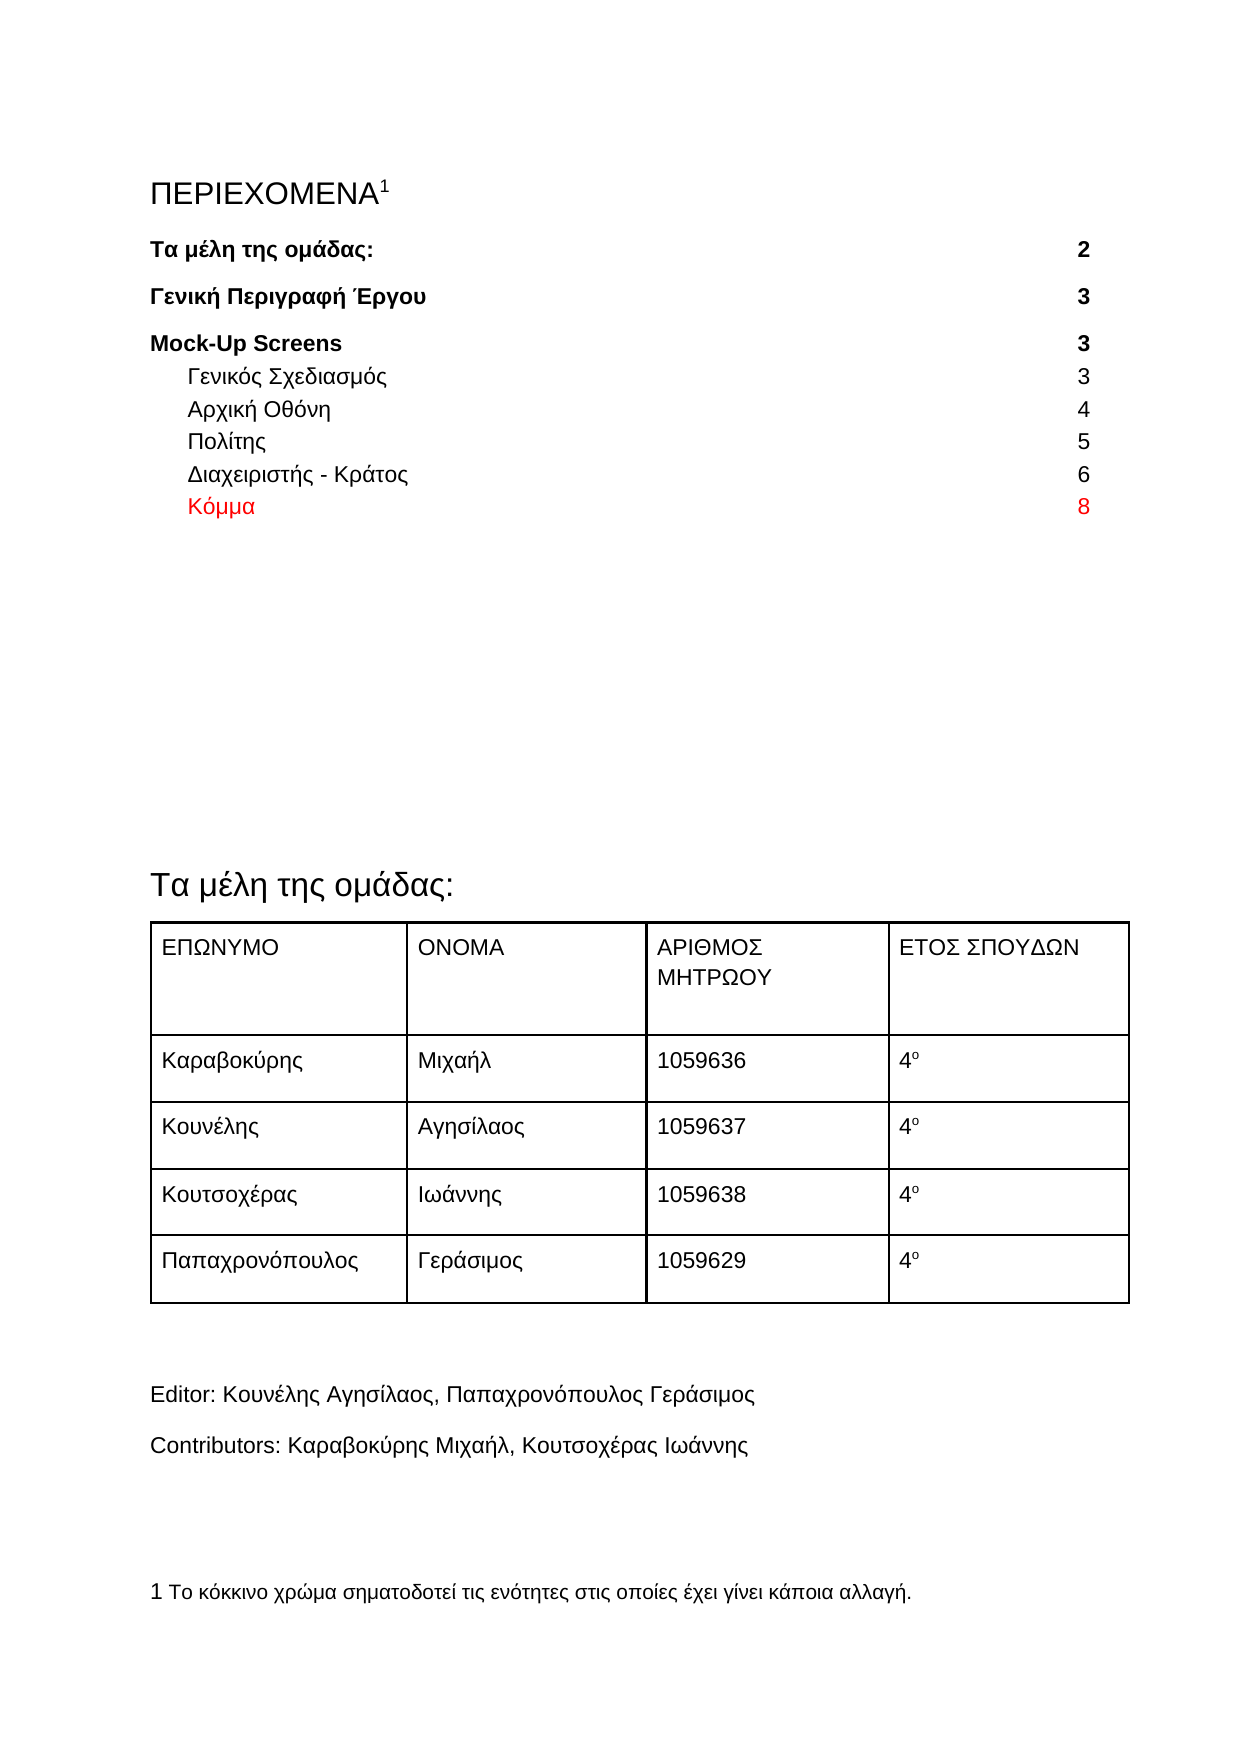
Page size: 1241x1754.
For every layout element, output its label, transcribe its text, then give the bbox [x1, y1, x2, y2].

table_cell 4ο [890, 1236, 1128, 1302]
table_cell Παπαχρονόπουλος [152, 1236, 406, 1302]
table_cell Κουνέλης [152, 1103, 406, 1168]
table_cell 1059637 [648, 1103, 888, 1168]
subtitle Τα μέλη της ομάδας: [150, 865, 1090, 903]
table_cell 4ο [890, 1103, 1128, 1168]
table_header ΕΠΩΝΥΜΟ [152, 924, 406, 1034]
text Contributors: Καραβοκύρης Μιχαήλ, Κουτσοχέρας Ιωάννης [150, 1432, 1090, 1458]
table_cell Μιχαήλ [408, 1036, 645, 1101]
table_cell Γεράσιμος [408, 1236, 645, 1302]
text Editor: Κουνέλης Αγησίλαος, Παπαχρονόπουλος Γεράσιμος [150, 1381, 1090, 1407]
table_cell 1059638 [648, 1170, 888, 1234]
table_cell Κουτσοχέρας [152, 1170, 406, 1234]
table_cell Αγησίλαος [408, 1103, 645, 1168]
table_cell Ιωάννης [408, 1170, 645, 1234]
table_cell 1059629 [648, 1236, 888, 1302]
table_cell 4ο [890, 1036, 1128, 1101]
table_cell Καραβοκύρης [152, 1036, 406, 1101]
text ΠΕΡΙΕΧΟΜΕΝΑ [150, 175, 1090, 211]
table_header ΑΡΙΘΜΟΣ ΜΗΤΡΩΟΥ [648, 924, 888, 1034]
table_cell 1059636 [648, 1036, 888, 1101]
table_header ΕΤΟΣ ΣΠΟΥΔΩΝ [890, 924, 1128, 1034]
table_header ΟΝΟΜΑ [408, 924, 645, 1034]
table_cell 4ο [890, 1170, 1128, 1234]
